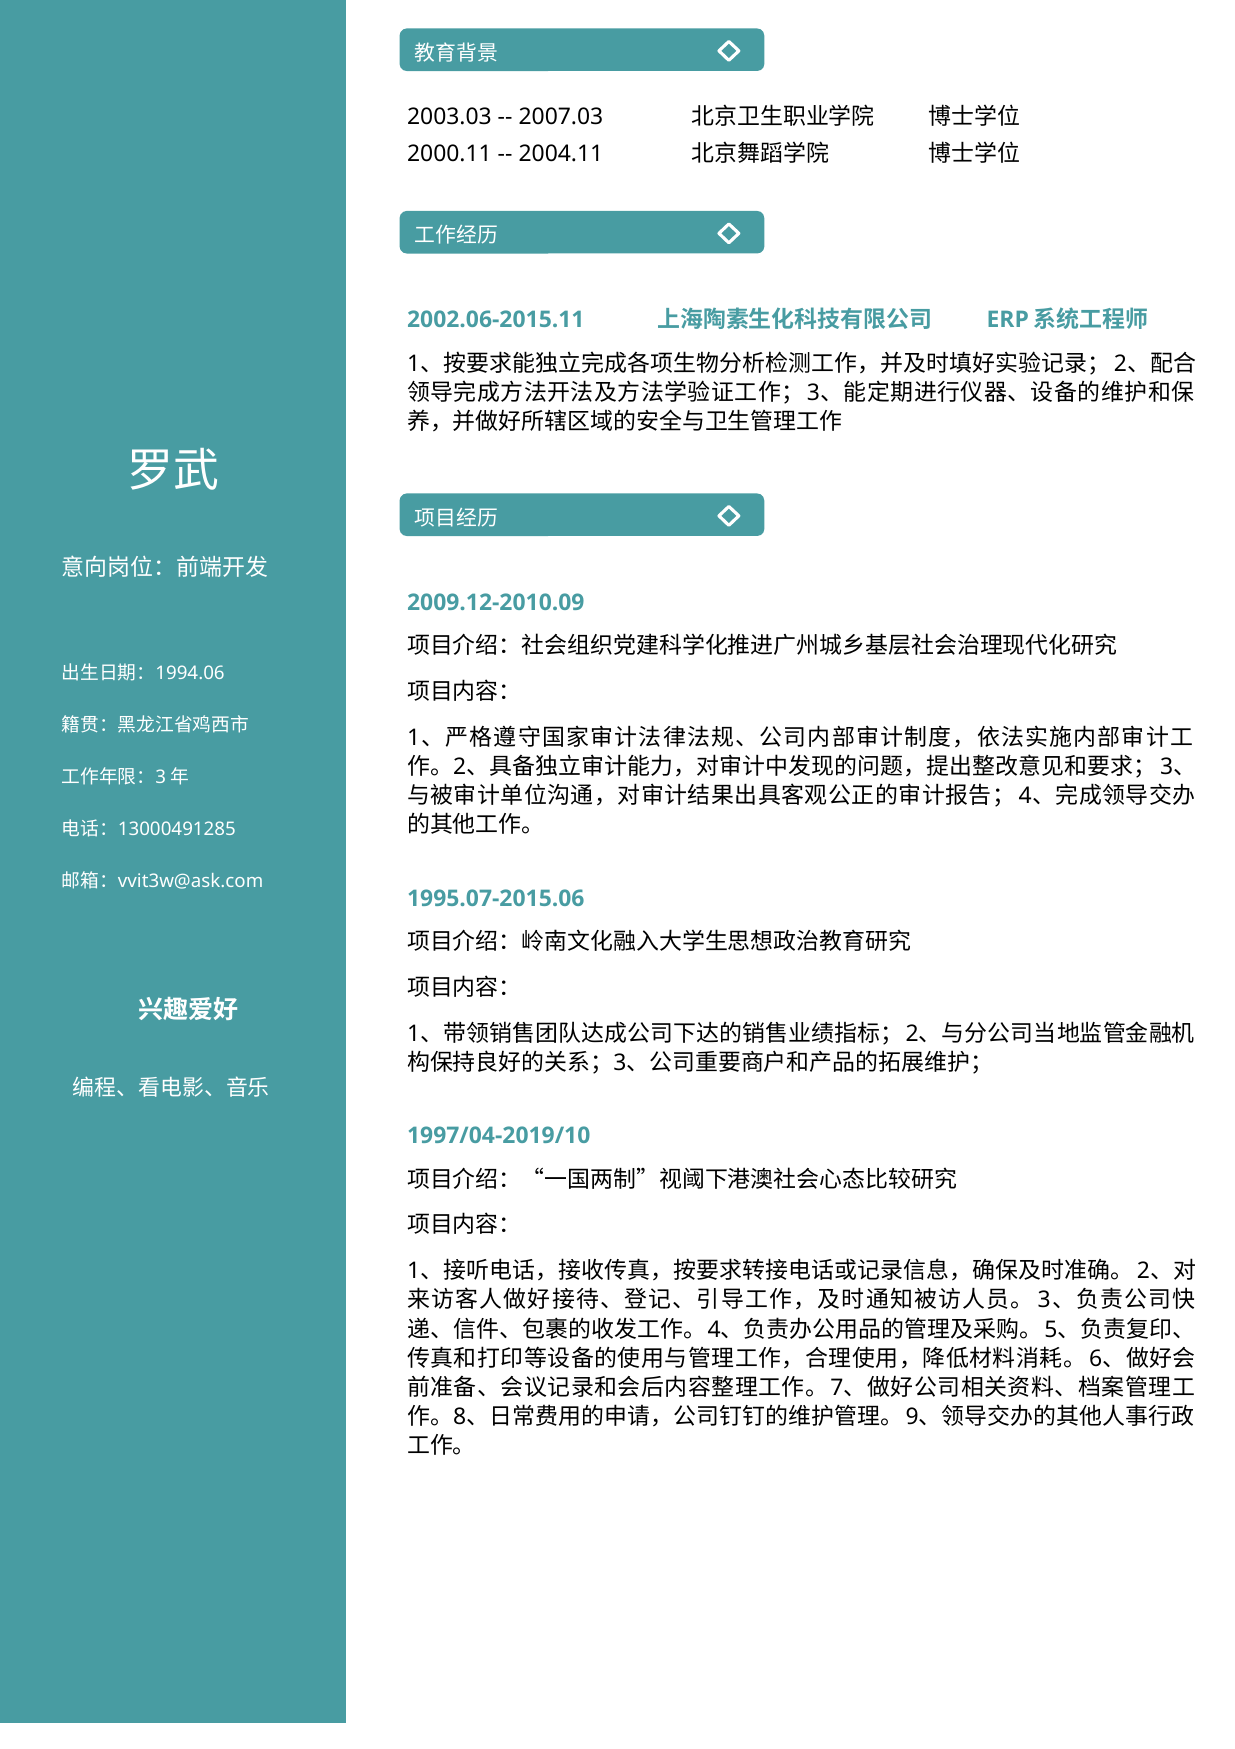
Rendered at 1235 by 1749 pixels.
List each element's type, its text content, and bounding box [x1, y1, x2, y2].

table_header 罗武 意向岗位：前端开发 出生日期：1994.06 籍贯：黑龙江省鸡西市 工作年限：3年 电话：13000491285 邮箱：vvit3w@ask.com 兴趣爱好 编程、看电影、音乐 [0, 0, 346, 1723]
table_header 2003.03 -- 2007.03 北京卫生职业学院 博士学位 2000.11 -- 2004.11 北京舞蹈学院 博士学位 2002.06-2015.11 上海陶素生化科技有限公司 ERP系统工程师 1、按要求能独立完成各项生物分析检测工作，并及时填好实验记录；2、配合领导完成方法开法及方法学验证工作；3、能定期进行仪器、设备的维护和保养，并做好所辖区域的安全与卫生管理工作 2009.12-2010.09 项目介绍：社会组织党建科学化推进广州城乡基层社会治理现代化研究 项目内容： 1、严格遵守国家审计法律法规、公司内部审计制度，依法实施内部审计工作。2、具备独立审计能力，对审计中发现的问题，提出整改意见和要求；3、与被审计单位沟通，对审计结果出具客观公正的审计报告；4、完成领导交办的其他工作。 1995.07-2015.06 项目介绍：岭南文化融入大学生思想政治教育研究 项目内容： 1、带领销售团队达成公司下达的销售业绩指标；2、与分公司当地监管金融机构保持良好的关系；3、公司重要商户和产品的拓展维护； 1997/04-2019/10 项目介绍：“一国两制”视阈下港澳社会心态比较研究 项目内容： 1、接听电话，接收传真，按要求转接电话或记录信息，确保及时准确。2、对来访客人做好接待、登记、引导工作，及时通知被访人员。3、负责公司快递、信件、包裹的收发工作。4、负责办公用品的管理及采购。5、负责复印、传真和打印等设备的使用与管理工作，合理使用，降低材料消耗。6、做好会前准备、会议记录和会后内容整理工作。7、做好公司相关资料、档案管理工作。8、日常费用的申请，公司钉钉的维护管理。9、领导交办的其他人事行政工作。 [346, 0, 1234, 1723]
